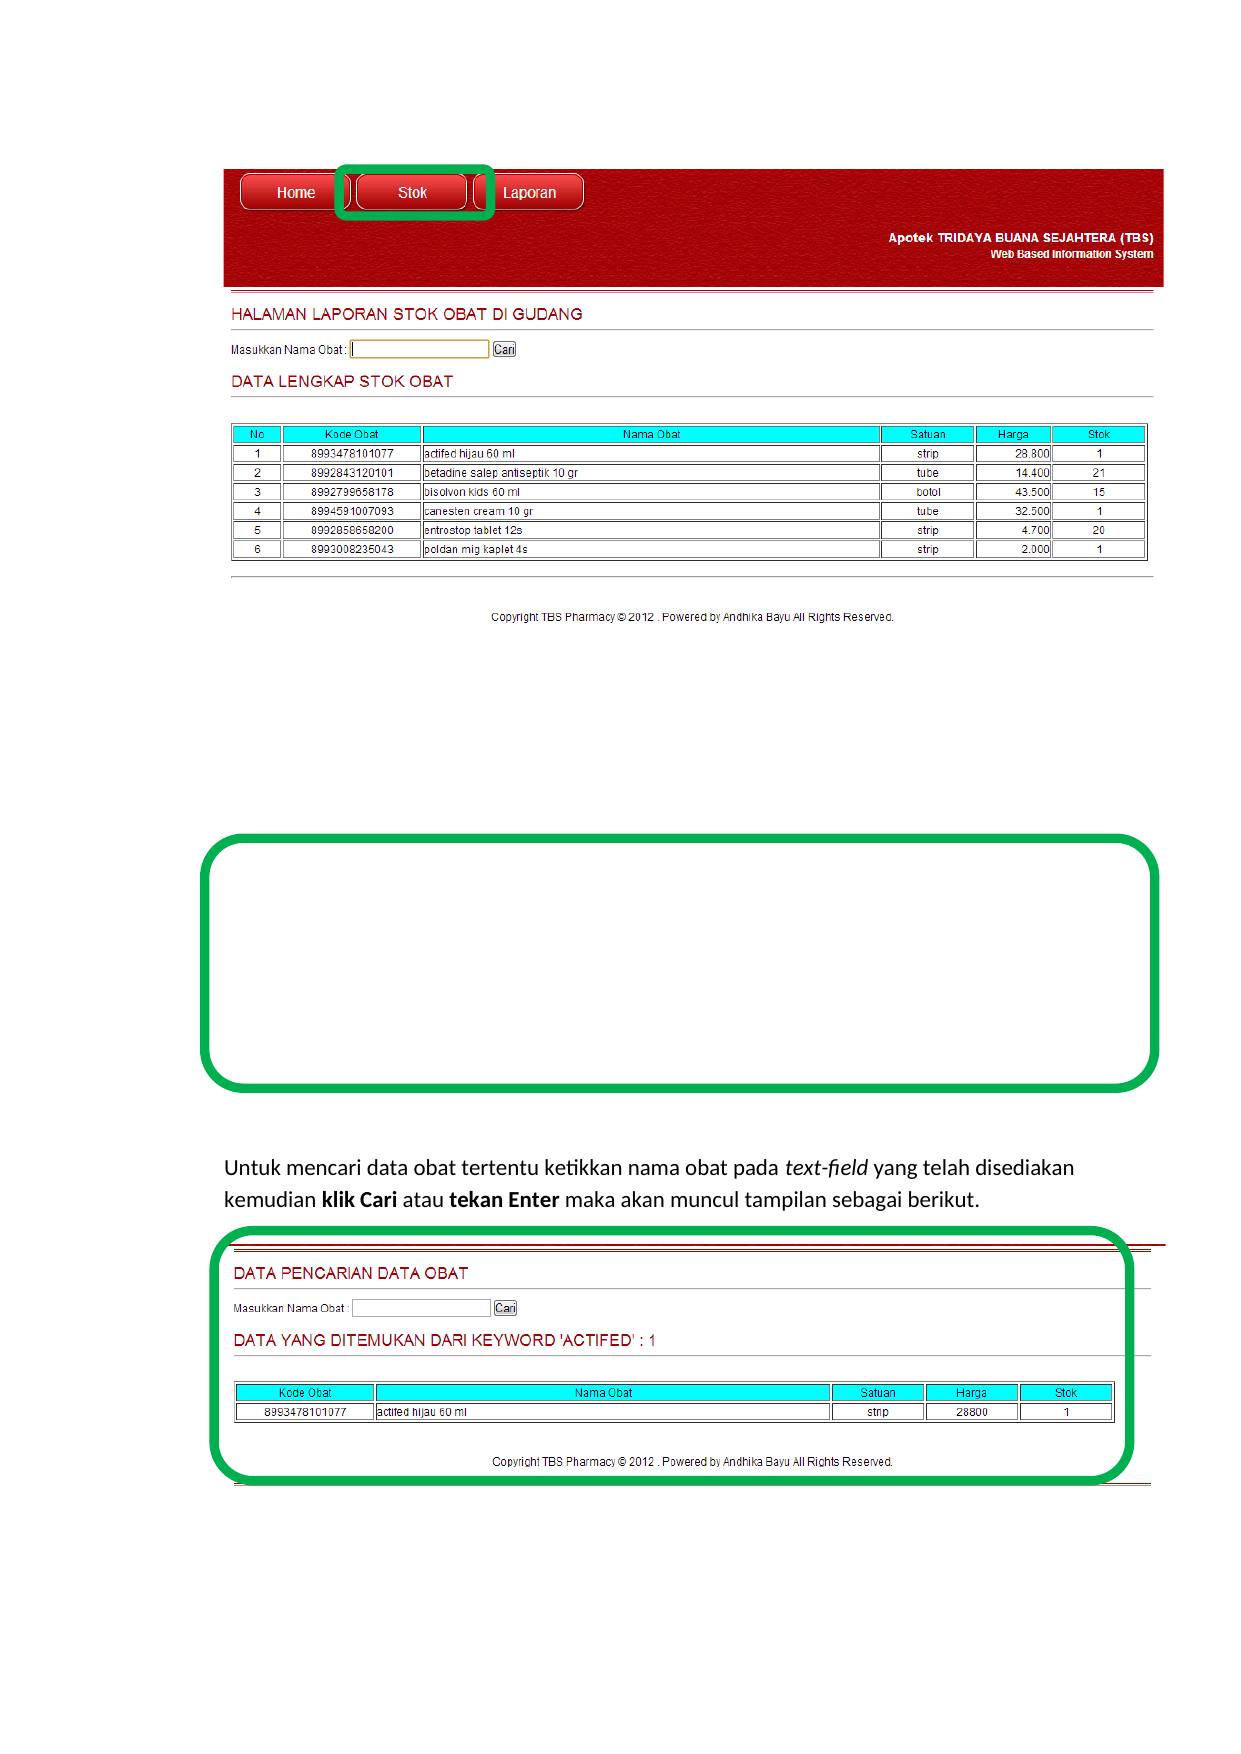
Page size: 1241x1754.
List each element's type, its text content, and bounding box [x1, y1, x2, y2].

list Untuk mencari data obat tertentu ketikkan nama obat pada text-field yang telah disediakan kemudian klik Cari atau tekan Enter maka akan muncul tampilan sebagai berikut. [224, 1153, 1090, 1213]
picture [223, 169, 1164, 634]
picture [344, 174, 485, 211]
picture [225, 1244, 1166, 1495]
picture [225, 1244, 1125, 1475]
